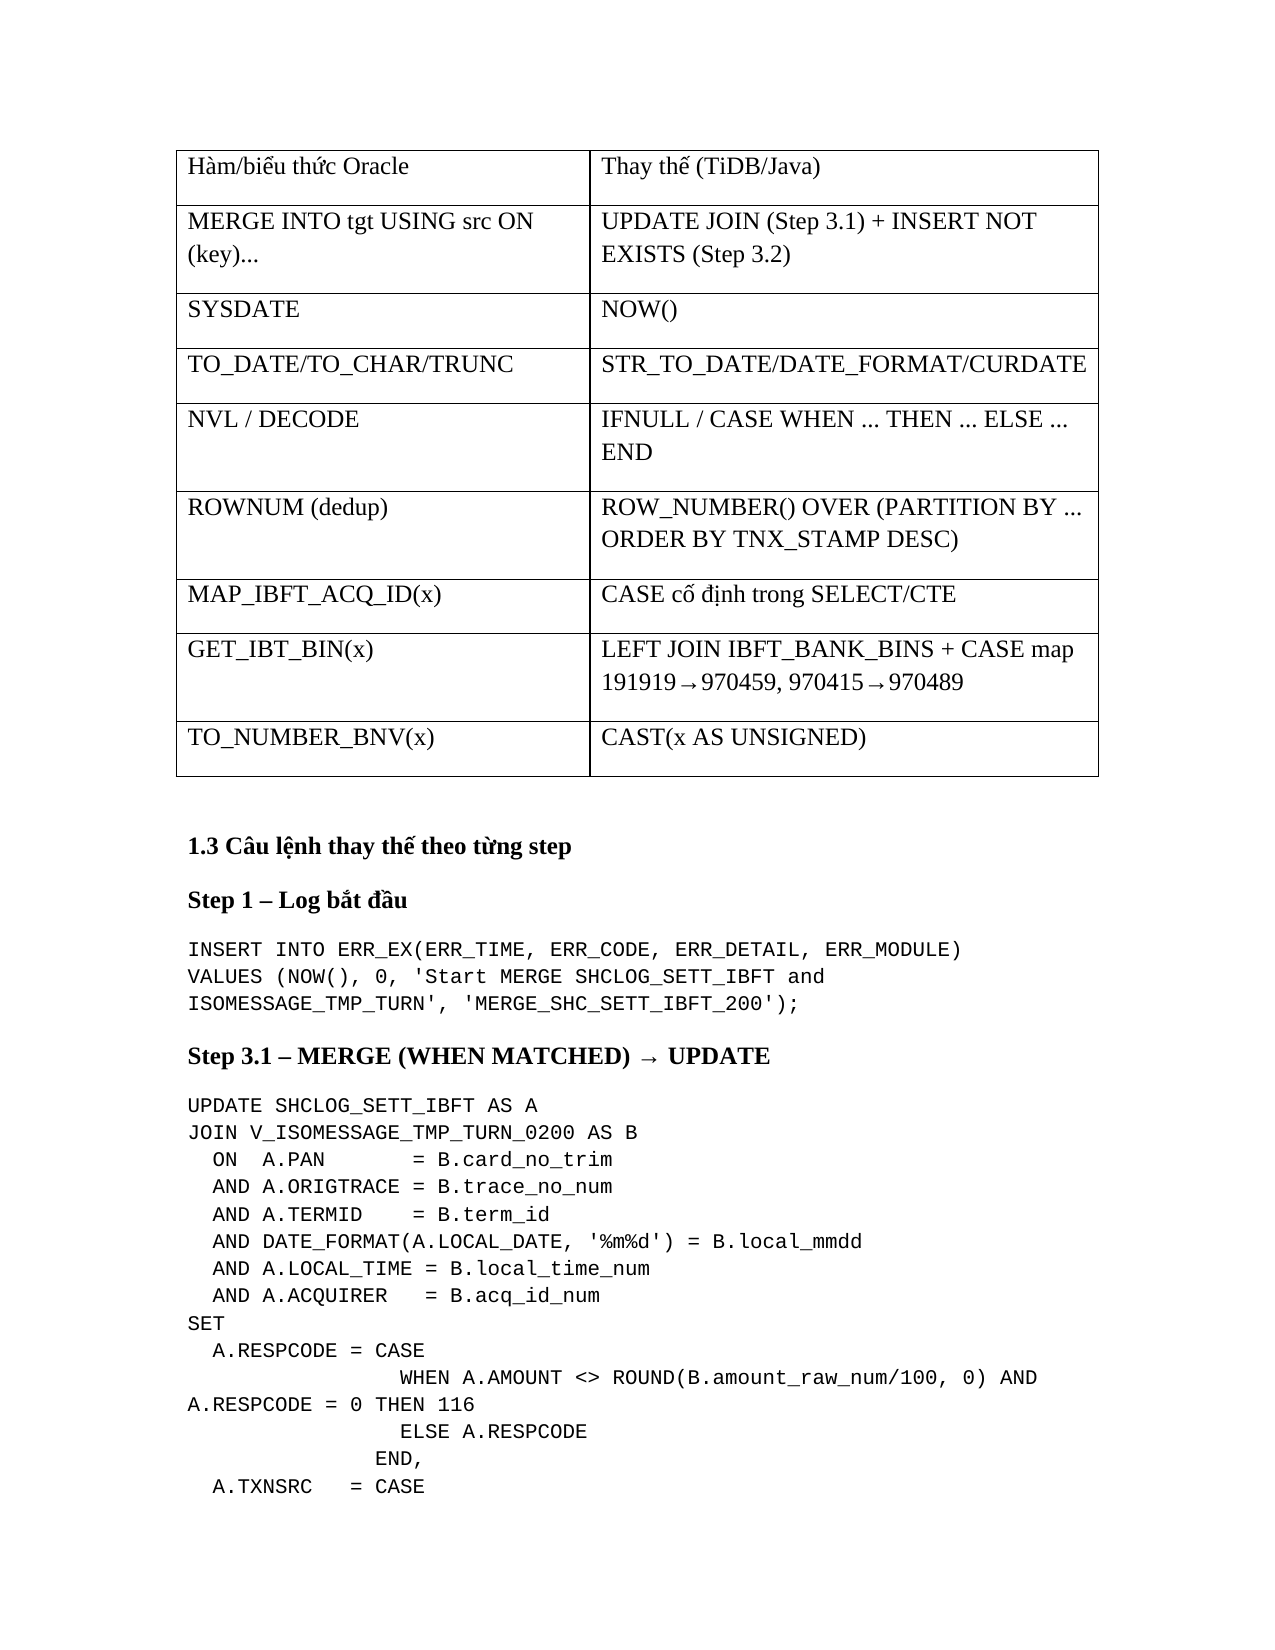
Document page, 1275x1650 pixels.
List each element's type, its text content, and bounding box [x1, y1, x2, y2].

table_cell NVL / DECODE [177, 404, 589, 491]
table_cell MAP_IBFT_ACQ_ID(x) [177, 580, 589, 633]
table_cell SYSDATE [177, 294, 589, 348]
table_cell TO_NUMBER_BNV(x) [177, 722, 589, 776]
table_cell GET_IBT_BIN(x) [177, 634, 589, 721]
table_cell STR_TO_DATE/DATE_FORMAT/CURDATE [591, 349, 1098, 403]
table_cell TO_DATE/TO_CHAR/TRUNC [177, 349, 589, 403]
table_cell NOW() [591, 294, 1098, 348]
table_cell LEFT JOIN IBFT_BANK_BINS + CASE map 191919→970459, 970415→970489 [591, 634, 1098, 721]
text Step 1 – Log bắt đầu [187, 885, 1087, 914]
table_cell ROW_NUMBER() OVER (PARTITION BY ... ORDER BY TNX_STAMP DESC) [591, 492, 1098, 578]
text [187, 1095, 1087, 1499]
table_header Hàm/biểu thức Oracle [177, 151, 589, 205]
table_header Thay thế (TiDB/Java) [591, 151, 1098, 205]
table_cell UPDATE JOIN (Step 3.1) + INSERT NOT EXISTS (Step 3.2) [591, 206, 1098, 293]
text INSERT INTO ERR_EX(ERR_TIME, ERR_CODE, ERR_DETAIL, ERR_MODULE) VALUES (NOW(), 0, 'Start MERGE SHCLOG_SETT_IBFT and ISOMESSAGE_TMP_TURN', 'MERGE_SHC_SETT_IBFT_200'); [187, 939, 1087, 1017]
text Step 3.1 – MERGE (WHEN MATCHED) → UPDATE [187, 1041, 1087, 1070]
table_cell CASE cố định trong SELECT/CTE [591, 580, 1098, 633]
table_cell IFNULL / CASE WHEN ... THEN ... ELSE ... END [591, 404, 1098, 491]
table_cell ROWNUM (dedup) [177, 492, 589, 578]
table_cell MERGE INTO tgt USING src ON (key)... [177, 206, 589, 293]
text 1.3 Câu lệnh thay thế theo từng step [187, 831, 1087, 860]
table_cell CAST(x AS UNSIGNED) [591, 722, 1098, 776]
